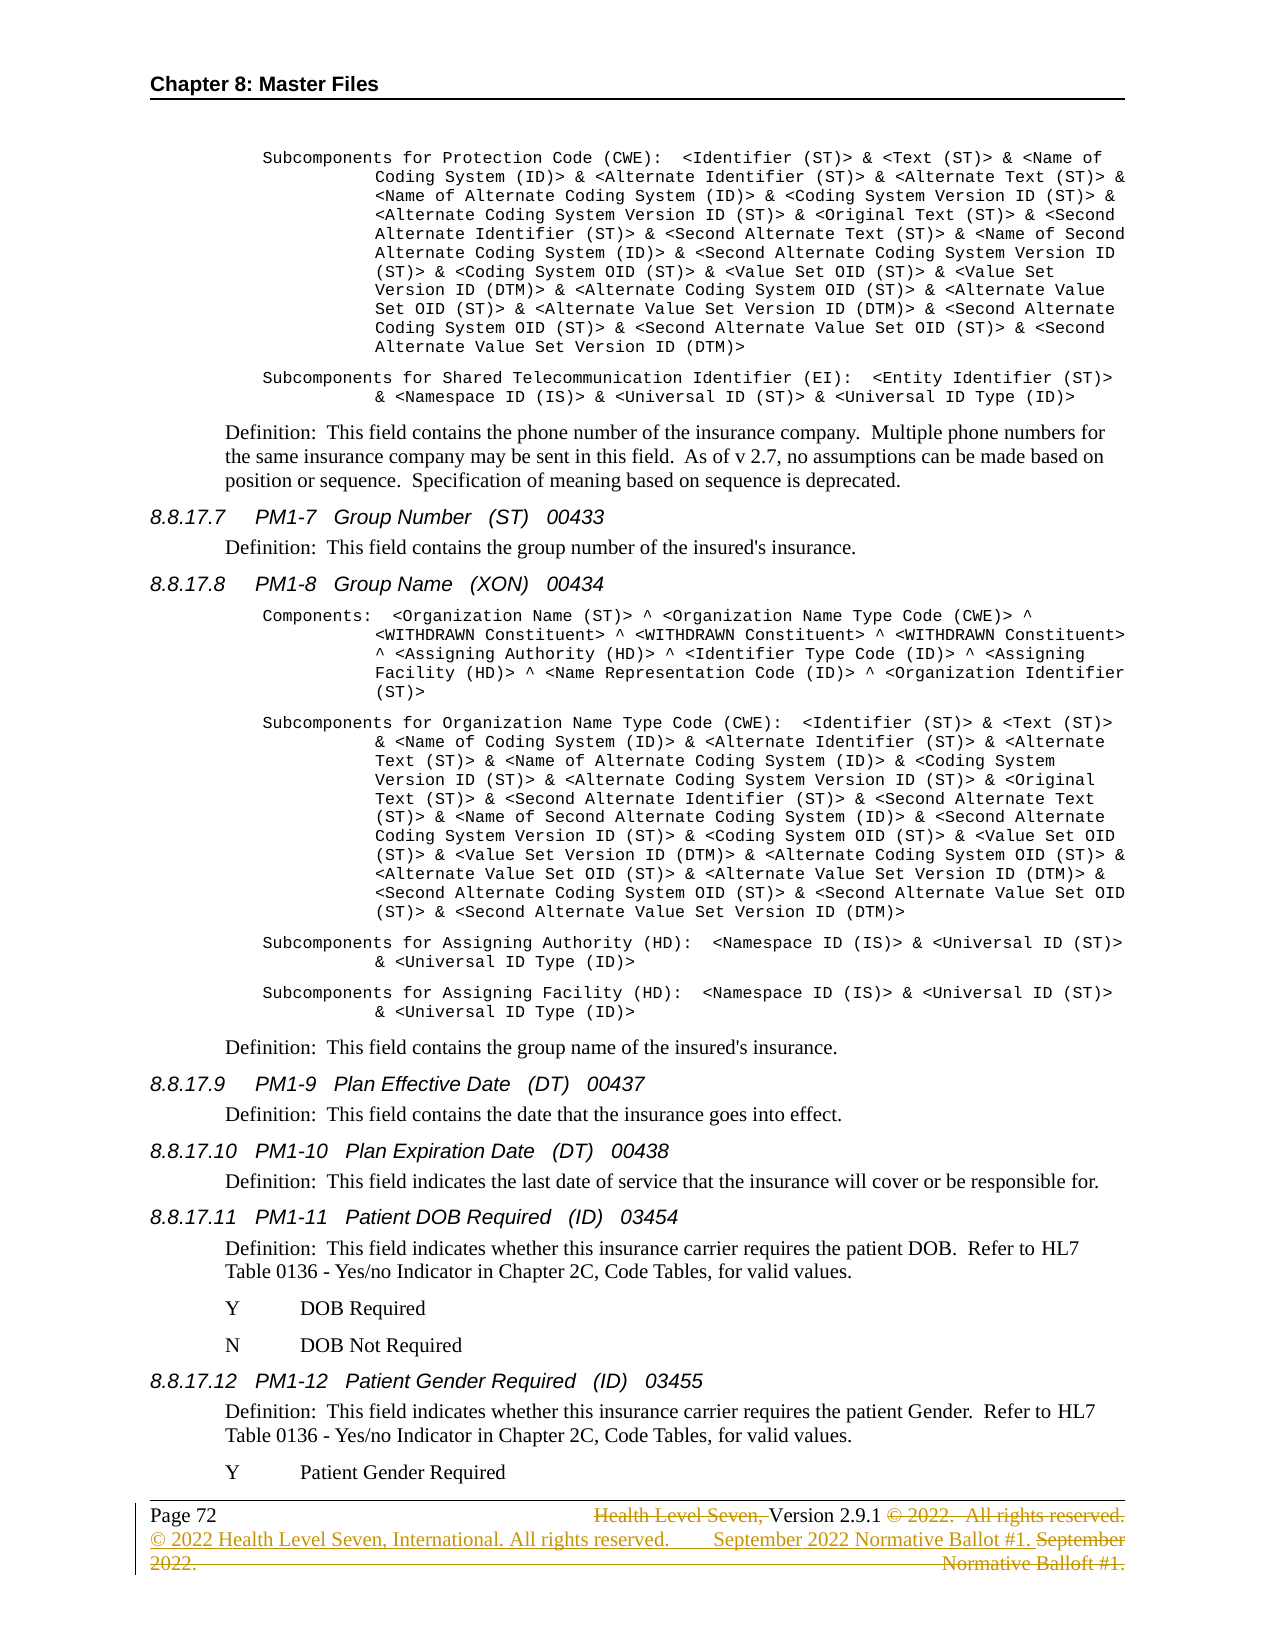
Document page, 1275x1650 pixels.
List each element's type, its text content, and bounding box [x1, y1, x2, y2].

list Y DOB Required [225, 1296, 1125, 1320]
text Subcomponents for Shared Telecommunication Identifier (EI): <Entity Identifier (ST)> & <Namespace ID (IS)> & <Universal ID (ST)> & <Universal ID Type (ID)> [262, 370, 1125, 408]
text Subcomponents for Protection Code (CWE): <Identifier (ST)> & <Text (ST)> & <Name of Coding System (ID)> & <Alternate Identifier (ST)> & <Alternate Text (ST)> & <Name of Alternate Coding System (ID)> & <Coding System Version ID (ST)> & <Alternate Coding System Version ID (ST)> & <Original Text (ST)> & <Second Alternate Identifier (ST)> & <Second Alternate Text (ST)> & <Name of Second Alternate Coding System (ID)> & <Second Alternate Coding System Version ID (ST)> & <Coding System OID (ST)> & <Value Set OID (ST)> & <Value Set Version ID (DTM)> & <Alternate Coding System OID (ST)> & <Alternate Value Set OID (ST)> & <Alternate Value Set Version ID (DTM)> & <Second Alternate Coding System OID (ST)> & <Second Alternate Value Set OID (ST)> & <Second Alternate Value Set Version ID (DTM)> [262, 150, 1125, 357]
subtitle PM1-8 Group Name (XON) 00434 [150, 572, 1125, 596]
subtitle PM1-11 Patient DOB Required (ID) 03454 [150, 1205, 1125, 1229]
list N DOB Not Required [225, 1333, 1125, 1357]
text Definition: This field contains the group name of the insured's insurance. [225, 1035, 1125, 1059]
text Definition: This field indicates the last date of service that the insurance will cover or be responsible for. [225, 1169, 1125, 1193]
text Definition: This field contains the group number of the insured's insurance. [225, 535, 1125, 559]
text Subcomponents for Organization Name Type Code (CWE): <Identifier (ST)> & <Text (ST)> & <Name of Coding System (ID)> & <Alternate Identifier (ST)> & <Alternate Text (ST)> & <Name of Alternate Coding System (ID)> & <Coding System Version ID (ST)> & <Alternate Coding System Version ID (ST)> & <Original Text (ST)> & <Second Alternate Identifier (ST)> & <Second Alternate Text (ST)> & <Name of Second Alternate Coding System (ID)> & <Second Alternate Coding System Version ID (ST)> & <Coding System OID (ST)> & <Value Set OID (ST)> & <Value Set Version ID (DTM)> & <Alternate Coding System OID (ST)> & <Alternate Value Set OID (ST)> & <Alternate Value Set Version ID (DTM)> & <Second Alternate Coding System OID (ST)> & <Second Alternate Value Set OID (ST)> & <Second Alternate Value Set Version ID (DTM)> [262, 715, 1125, 922]
subtitle PM1-9 Plan Effective Date (DT) 00437 [150, 1072, 1125, 1096]
subtitle PM1-7 Group Number (ST) 00433 [150, 505, 1125, 529]
text Definition: This field contains the date that the insurance goes into effect. [225, 1102, 1125, 1126]
text Components: <Organization Name (ST)> ^ <Organization Name Type Code (CWE)> ^ <WITHDRAWN Constituent> ^ <WITHDRAWN Constituent> ^ <WITHDRAWN Constituent> ^ <Assigning Authority (HD)> ^ <Identifier Type Code (ID)> ^ <Assigning Facility (HD)> ^ <Name Representation Code (ID)> ^ <Organization Identifier (ST)> [262, 608, 1125, 702]
subtitle PM1-12 Patient Gender Required (ID) 03455 [150, 1369, 1125, 1393]
list Y Patient Gender Required [225, 1460, 1125, 1484]
subtitle PM1-10 Plan Expiration Date (DT) 00438 [150, 1138, 1125, 1162]
text Subcomponents for Assigning Authority (HD): <Namespace ID (IS)> & <Universal ID (ST)> & <Universal ID Type (ID)> [262, 935, 1125, 972]
text Definition: This field contains the phone number of the insurance company. Multiple phone numbers for the same insurance company may be sent in this field. As of v 2.7, no assumptions can be made based on position or sequence. Specification of meaning based on sequence is deprecated. [225, 420, 1125, 492]
text Subcomponents for Assigning Facility (HD): <Namespace ID (IS)> & <Universal ID (ST)> & <Universal ID Type (ID)> [262, 985, 1125, 1023]
